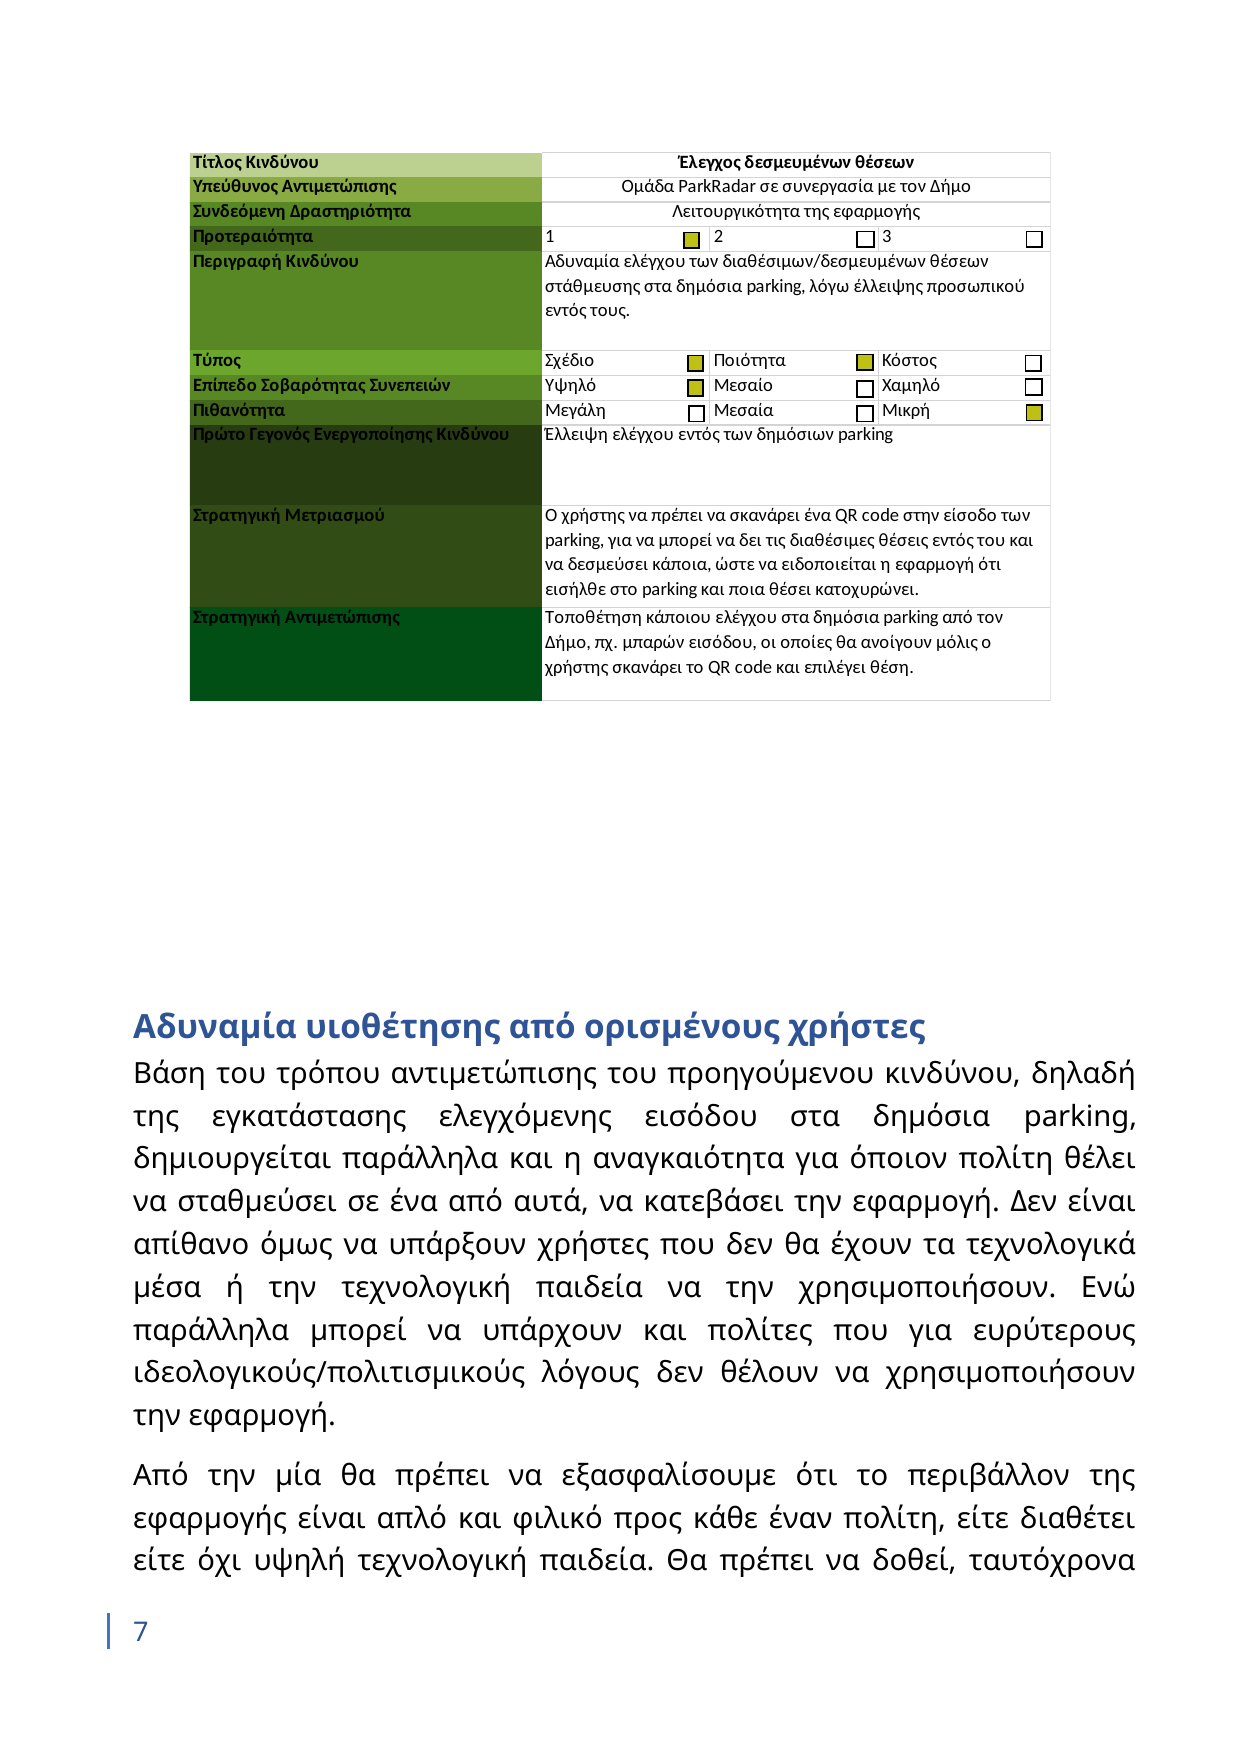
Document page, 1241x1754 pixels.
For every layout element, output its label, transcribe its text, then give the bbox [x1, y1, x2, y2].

subtitle Αδυναμία υιοθέτησης από ορισμένους χρήστες [133, 1003, 1137, 1048]
text Βάση του τρόπου αντιμετώπισης του προηγούμενου κινδύνου, δηλαδή της εγκατάστασης ελεγχόμενης εισόδου στα δημόσια parking, δημιουργείται παράλληλα και η αναγκαιότητα για όποιον πολίτη θέλει να σταθμεύσει σε ένα από αυτά, να κατεβάσει την εφαρμογή. Δεν είναι απίθανο όμως να υπάρξουν χρήστες που δεν θα έχουν τα τεχνολογικά μέσα ή την τεχνολογική παιδεία να την χρησιμοποιήσουν. Ενώ παράλληλα μπορεί να υπάρχουν και πολίτες που για ευρύτερους ιδεολογικούς/πολιτισμικούς λόγους δεν θέλουν να χρησιμοποιήσουν την εφαρμογή. [133, 1052, 1137, 1434]
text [133, 1454, 1137, 1579]
